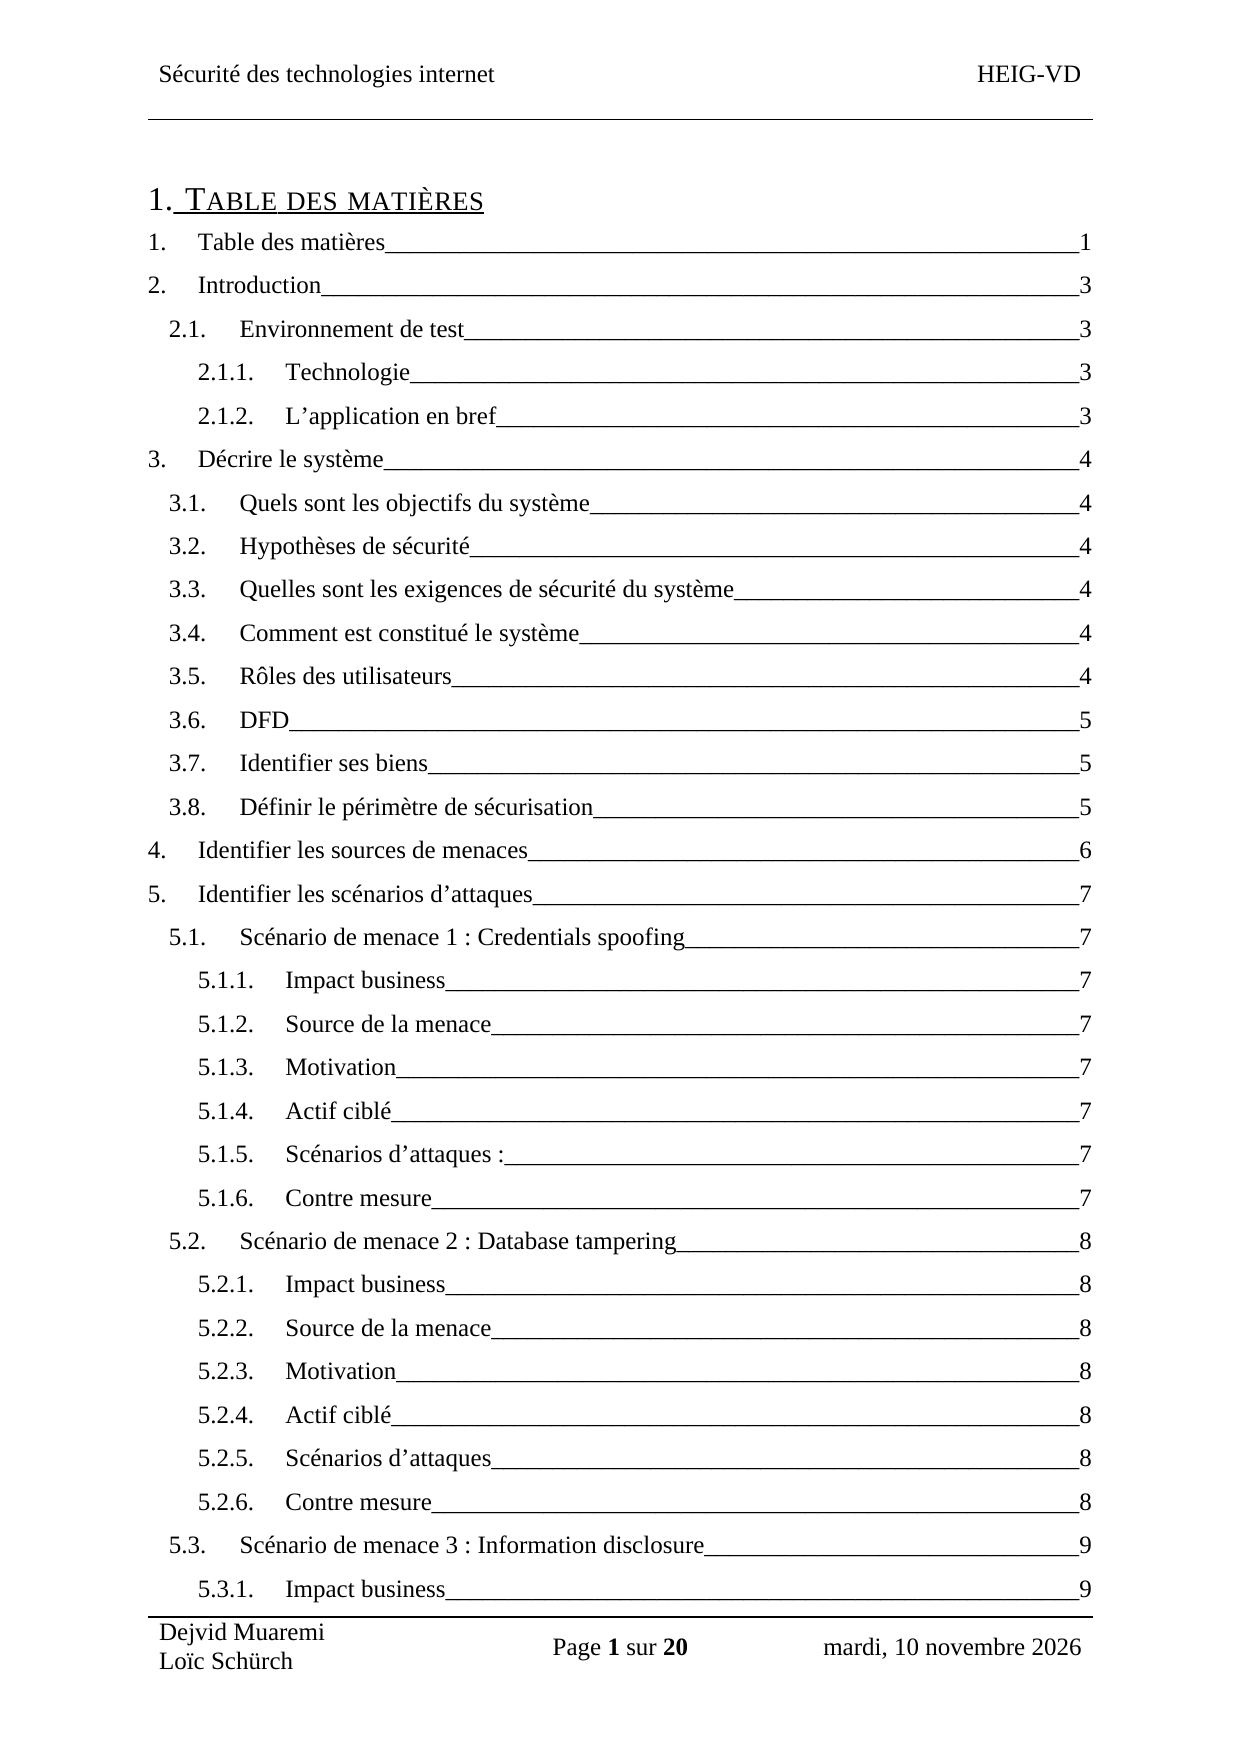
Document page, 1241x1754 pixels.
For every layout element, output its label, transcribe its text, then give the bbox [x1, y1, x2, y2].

text 5.3. Scénario de menace 3 : Information disclosure 9 [168, 1530, 1093, 1559]
text 2. Introduction 3 [148, 271, 1093, 299]
text 3.7. Identifier ses biens 5 [168, 748, 1093, 777]
text 2.1.2. L’application en bref 3 [198, 401, 1093, 429]
text 3.3. Quelles sont les exigences de sécurité du système 4 [168, 574, 1093, 603]
text 5.2.1. Impact business 8 [198, 1269, 1093, 1298]
text 3.5. Rôles des utilisateurs 4 [168, 661, 1093, 690]
text 5.1.4. Actif ciblé 7 [198, 1096, 1093, 1124]
text 3.8. Définir le périmètre de sécurisation 5 [168, 792, 1093, 821]
text 1. Table des matières 1 [148, 227, 1093, 256]
text 4. Identifier les sources de menaces 6 [148, 835, 1093, 864]
text 5.3.1. Impact business 9 [198, 1574, 1093, 1602]
text 5. Identifier les scénarios d’attaques 7 [148, 879, 1093, 907]
text 3.4. Comment est constitué le système 4 [168, 618, 1093, 647]
text 3.1. Quels sont les objectifs du système 4 [168, 488, 1093, 516]
text 5.1. Scénario de menace 1 : Credentials spoofing 7 [168, 922, 1093, 951]
text 3.6. DFD 5 [168, 705, 1093, 734]
text 5.2. Scénario de menace 2 : Database tampering 8 [168, 1226, 1093, 1255]
text 5.2.2. Source de la menace 8 [198, 1313, 1093, 1342]
text 5.2.5. Scénarios d’attaques 8 [198, 1443, 1093, 1472]
text 3. Décrire le système 4 [148, 444, 1093, 473]
subtitle Table des matières [148, 179, 1093, 217]
text 5.1.1. Impact business 7 [198, 966, 1093, 994]
text 2.1.1. Technologie 3 [198, 357, 1093, 386]
text 3.2. Hypothèses de sécurité 4 [168, 531, 1093, 560]
text 5.1.6. Contre mesure 7 [198, 1183, 1093, 1211]
text 5.1.5. Scénarios d’attaques : 7 [198, 1139, 1093, 1168]
text 5.2.3. Motivation 8 [198, 1356, 1093, 1385]
text 5.2.6. Contre mesure 8 [198, 1487, 1093, 1516]
text 2.1. Environnement de test 3 [168, 314, 1093, 343]
text 5.1.3. Motivation 7 [198, 1052, 1093, 1081]
text 5.2.4. Actif ciblé 8 [198, 1400, 1093, 1429]
text 5.1.2. Source de la menace 7 [198, 1009, 1093, 1038]
